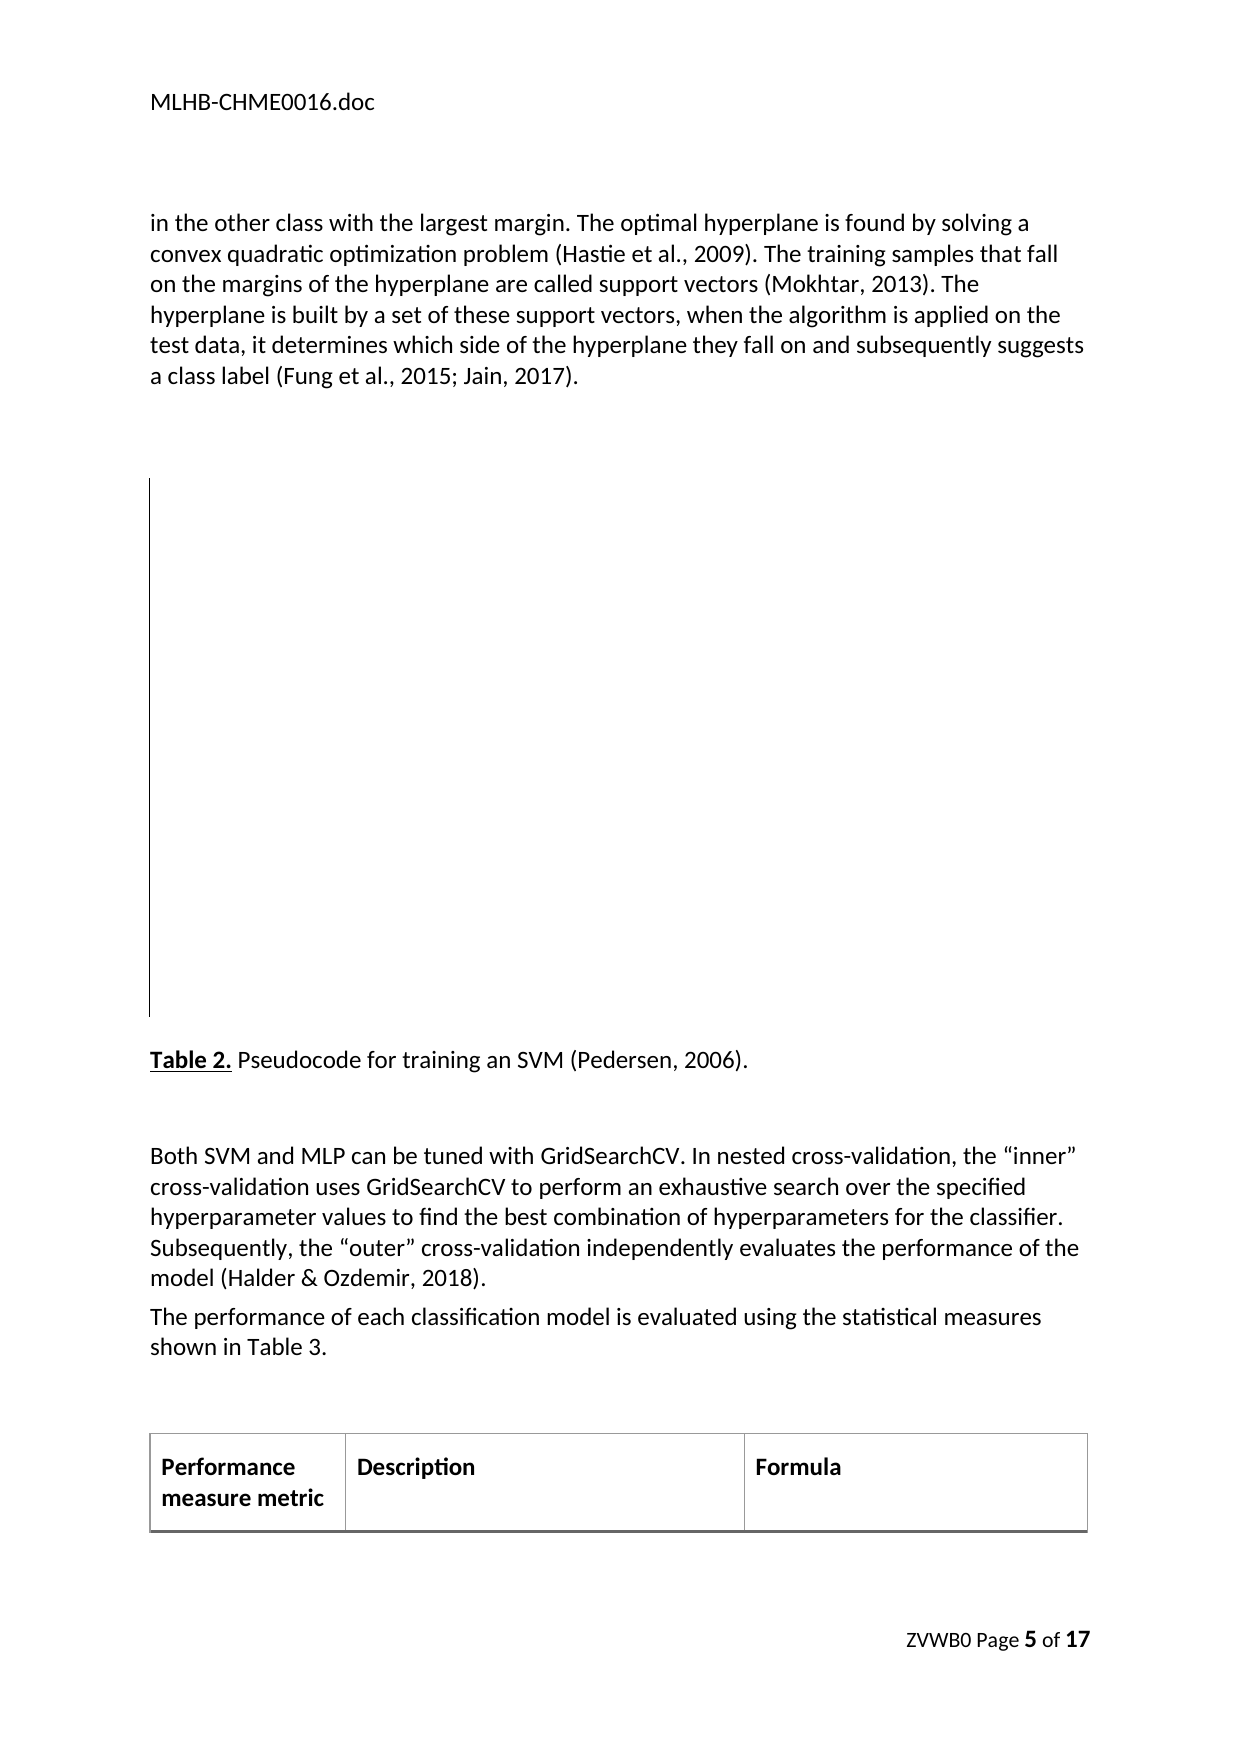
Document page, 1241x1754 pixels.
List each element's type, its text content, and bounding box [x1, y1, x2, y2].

text Table 2. Pseudocode for training an SVM (Pedersen, 2006). [150, 456, 1090, 1075]
subtitle Both SVM and MLP can be tuned with GridSearchCV. In nested cross-validation, the “inner” cross-validation uses GridSearchCV to perform an exhaustive search over the specified hyperparameter values to find the best combination of hyperparameters for the classifier. Subsequently, the “outer” cross-validation independently evaluates the performance of the model (Halder & Ozdemir, 2018). [150, 1140, 691, 1201]
table_header Description [346, 1434, 744, 1530]
table_header Performance measure metric [151, 1434, 345, 1530]
text The performance of each classification model is evaluated using the statistical measures shown in Table 3. [150, 1301, 1090, 1362]
table_header Formula [745, 1434, 1087, 1530]
subtitle Both SVM and MLP can be tuned with GridSearchCV. In nested cross-validation, the “inner” cross-validation uses GridSearchCV to perform an exhaustive search over the specified hyperparameter values to find the best combination of hyperparameters for the classifier. Subsequently, the “outer” cross-validation independently evaluates the performance of the model (Halder & Ozdemir, 2018). [480, 1140, 1090, 1293]
